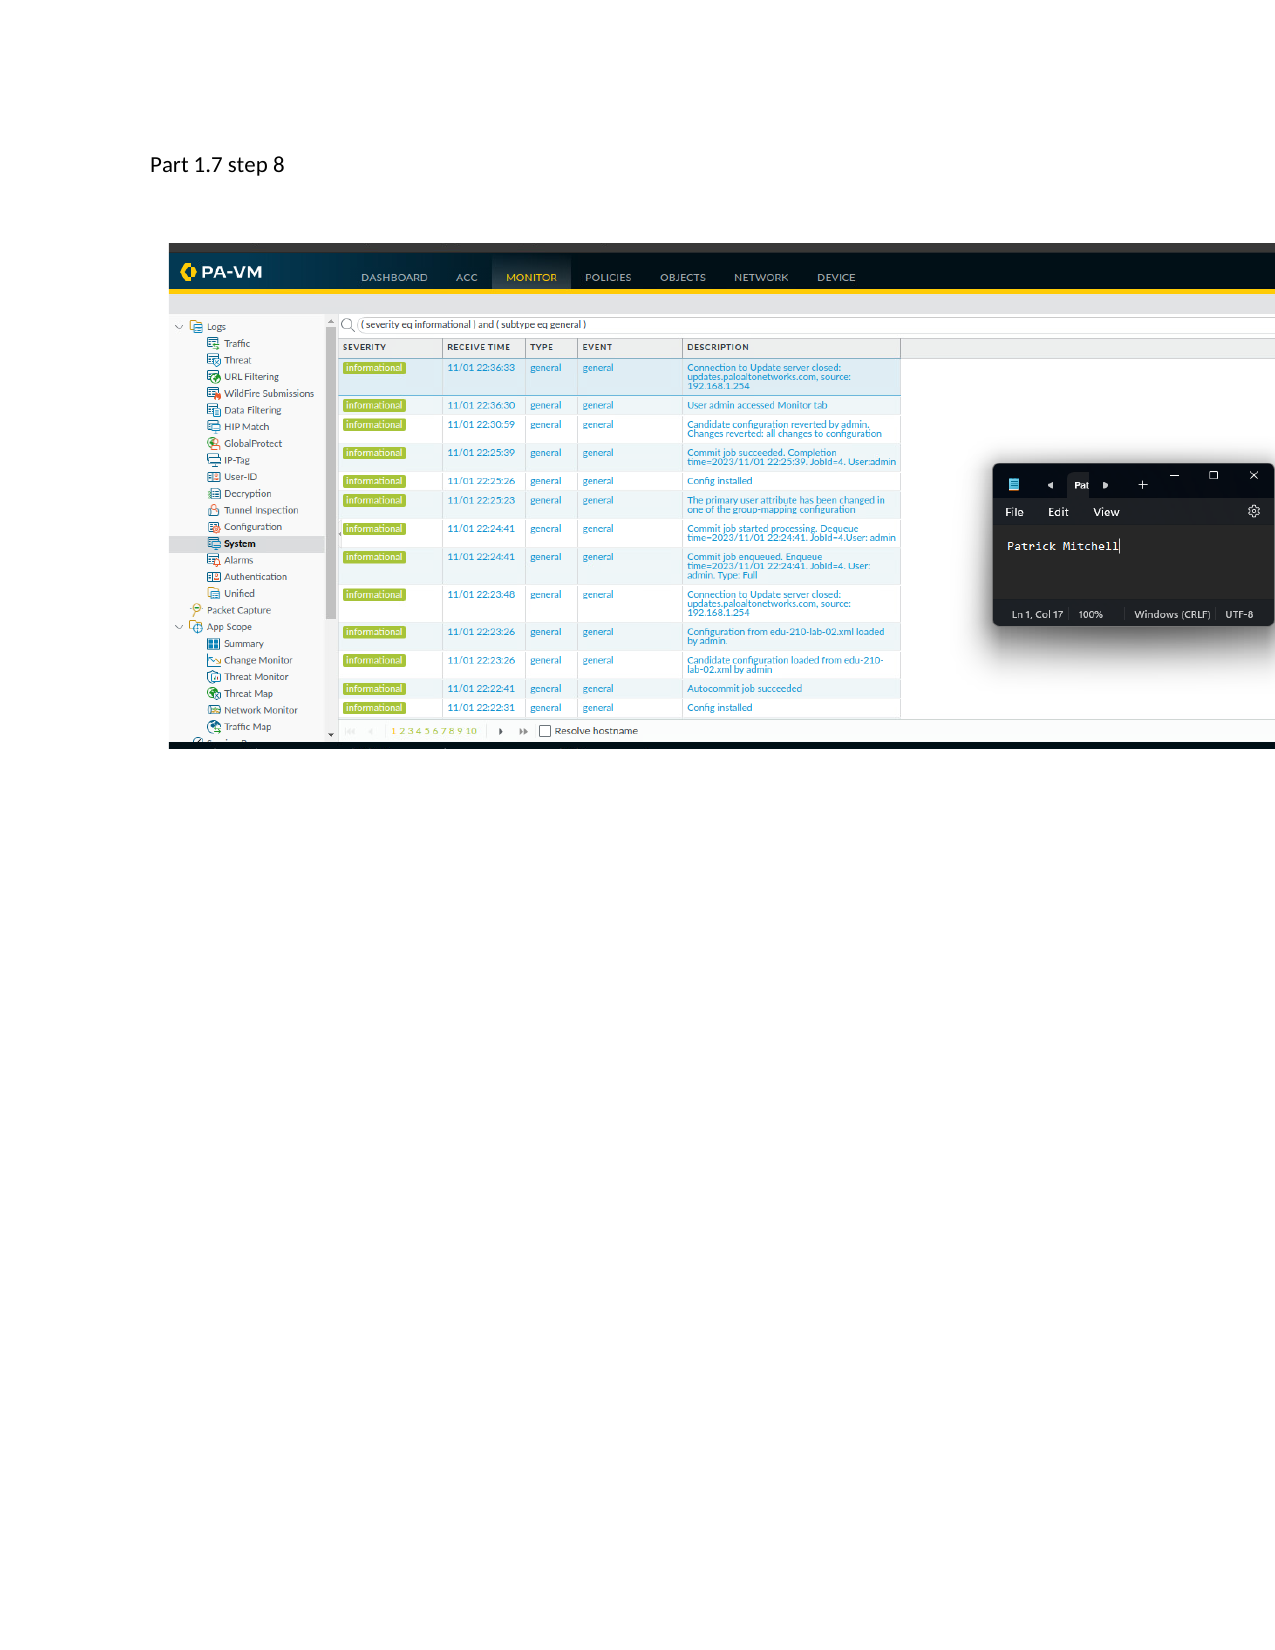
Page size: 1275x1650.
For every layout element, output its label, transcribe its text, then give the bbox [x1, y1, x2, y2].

text Part 1.7 step 8 [150, 150, 1125, 178]
